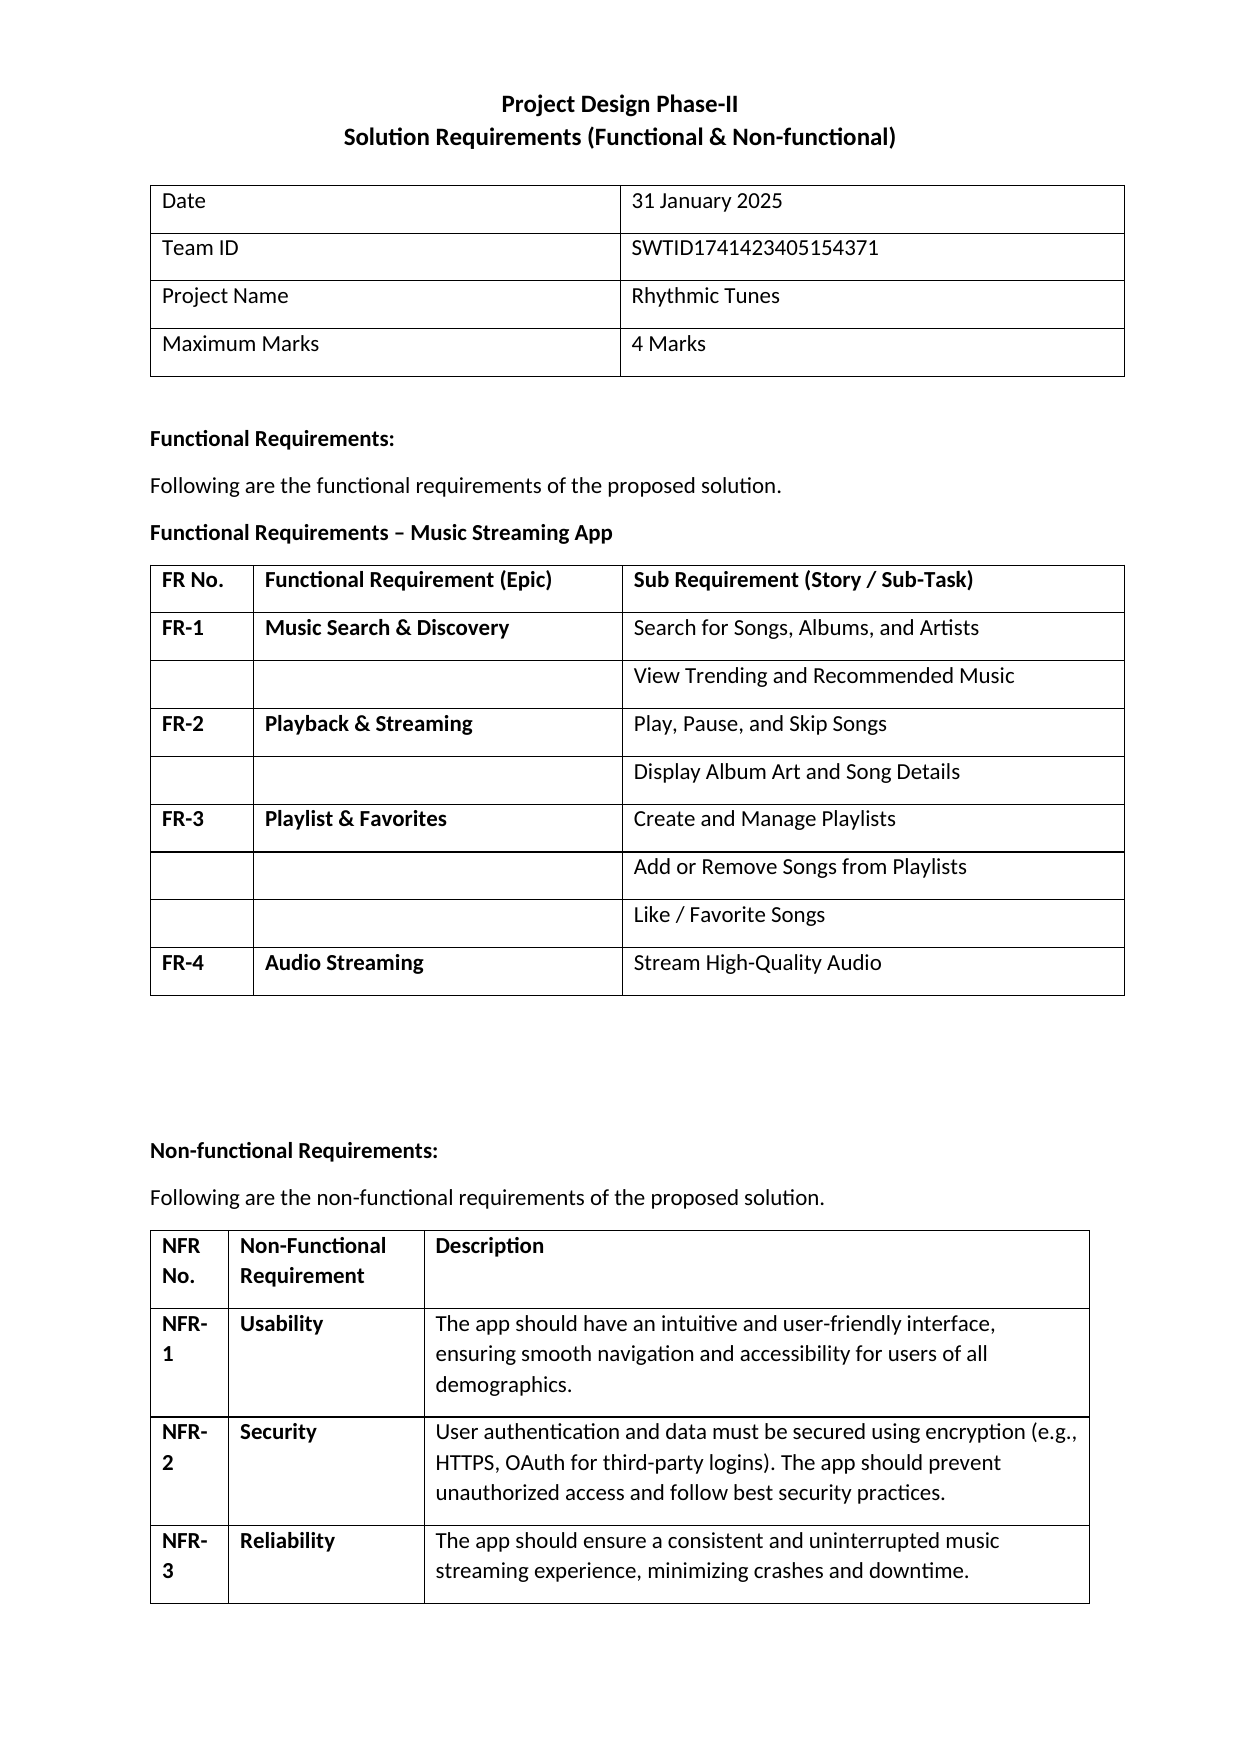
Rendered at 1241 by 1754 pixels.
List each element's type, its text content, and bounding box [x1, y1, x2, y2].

table_cell [151, 900, 253, 947]
table_cell [254, 853, 622, 899]
table_cell [254, 661, 622, 708]
text Functional Requirements: [150, 424, 1090, 452]
table_cell FR-1 [151, 613, 253, 660]
table_cell NFR-1 [151, 1309, 228, 1416]
table_cell Search for Songs, Albums, and Artists [623, 613, 1124, 660]
table_cell Add or Remove Songs from Playlists [623, 853, 1124, 899]
table_header Description [425, 1231, 1089, 1308]
table_cell Team ID [151, 234, 620, 280]
table_cell Security [229, 1418, 424, 1525]
table_cell [151, 661, 253, 708]
table_cell [254, 900, 622, 947]
text Solution Requirements (Functional & Non-functional) [150, 122, 1090, 152]
table_cell Stream High-Quality Audio [623, 948, 1124, 995]
table_header 31 January 2025 [621, 186, 1124, 232]
table_cell NFR-2 [151, 1418, 228, 1525]
table_cell Like / Favorite Songs [623, 900, 1124, 947]
table_cell Audio Streaming [254, 948, 622, 995]
table_cell Rhythmic Tunes [621, 281, 1124, 328]
table_cell View Trending and Recommended Music [623, 661, 1124, 708]
text Functional Requirements – Music Streaming App [150, 518, 1090, 546]
table_cell Maximum Marks [151, 329, 620, 376]
table_cell [254, 757, 622, 803]
text Non-functional Requirements: [150, 1136, 1090, 1164]
table_cell The app should have an intuitive and user-friendly interface, ensuring smooth navigation and accessibility for users of all demographics. [425, 1309, 1089, 1416]
table_cell Display Album Art and Song Details [623, 757, 1124, 803]
table_header Sub Requirement (Story / Sub-Task) [623, 566, 1124, 612]
table_cell FR-3 [151, 805, 253, 851]
table_cell [151, 757, 253, 803]
table_cell User authentication and data must be secured using encryption (e.g., HTTPS, OAuth for third-party logins). The app should prevent unauthorized access and follow best security practices. [425, 1418, 1089, 1525]
table_cell Usability [229, 1309, 424, 1416]
table_cell Playlist & Favorites [254, 805, 622, 851]
table_header Non-Functional Requirement [229, 1231, 424, 1308]
table_header Functional Requirement (Epic) [254, 566, 622, 612]
table_cell Create and Manage Playlists [623, 805, 1124, 851]
table_header NFR No. [151, 1231, 228, 1308]
table_header Date [151, 186, 620, 232]
text Project Design Phase-II [150, 89, 1090, 119]
text Following are the functional requirements of the proposed solution. [150, 471, 1090, 499]
table_cell [151, 853, 253, 899]
table_cell Project Name [151, 281, 620, 328]
table_cell NFR-3 [151, 1526, 228, 1603]
table_header FR No. [151, 566, 253, 612]
text Following are the non-functional requirements of the proposed solution. [150, 1183, 1090, 1211]
table_cell The app should ensure a consistent and uninterrupted music streaming experience, minimizing crashes and downtime. [425, 1526, 1089, 1603]
table_cell Play, Pause, and Skip Songs [623, 709, 1124, 756]
table_cell Music Search & Discovery [254, 613, 622, 660]
table_cell Playback & Streaming [254, 709, 622, 756]
table_cell FR-4 [151, 948, 253, 995]
table_cell 4 Marks [621, 329, 1124, 376]
table_cell SWTID1741423405154371 [621, 234, 1124, 280]
table_cell FR-2 [151, 709, 253, 756]
table_cell Reliability [229, 1526, 424, 1603]
